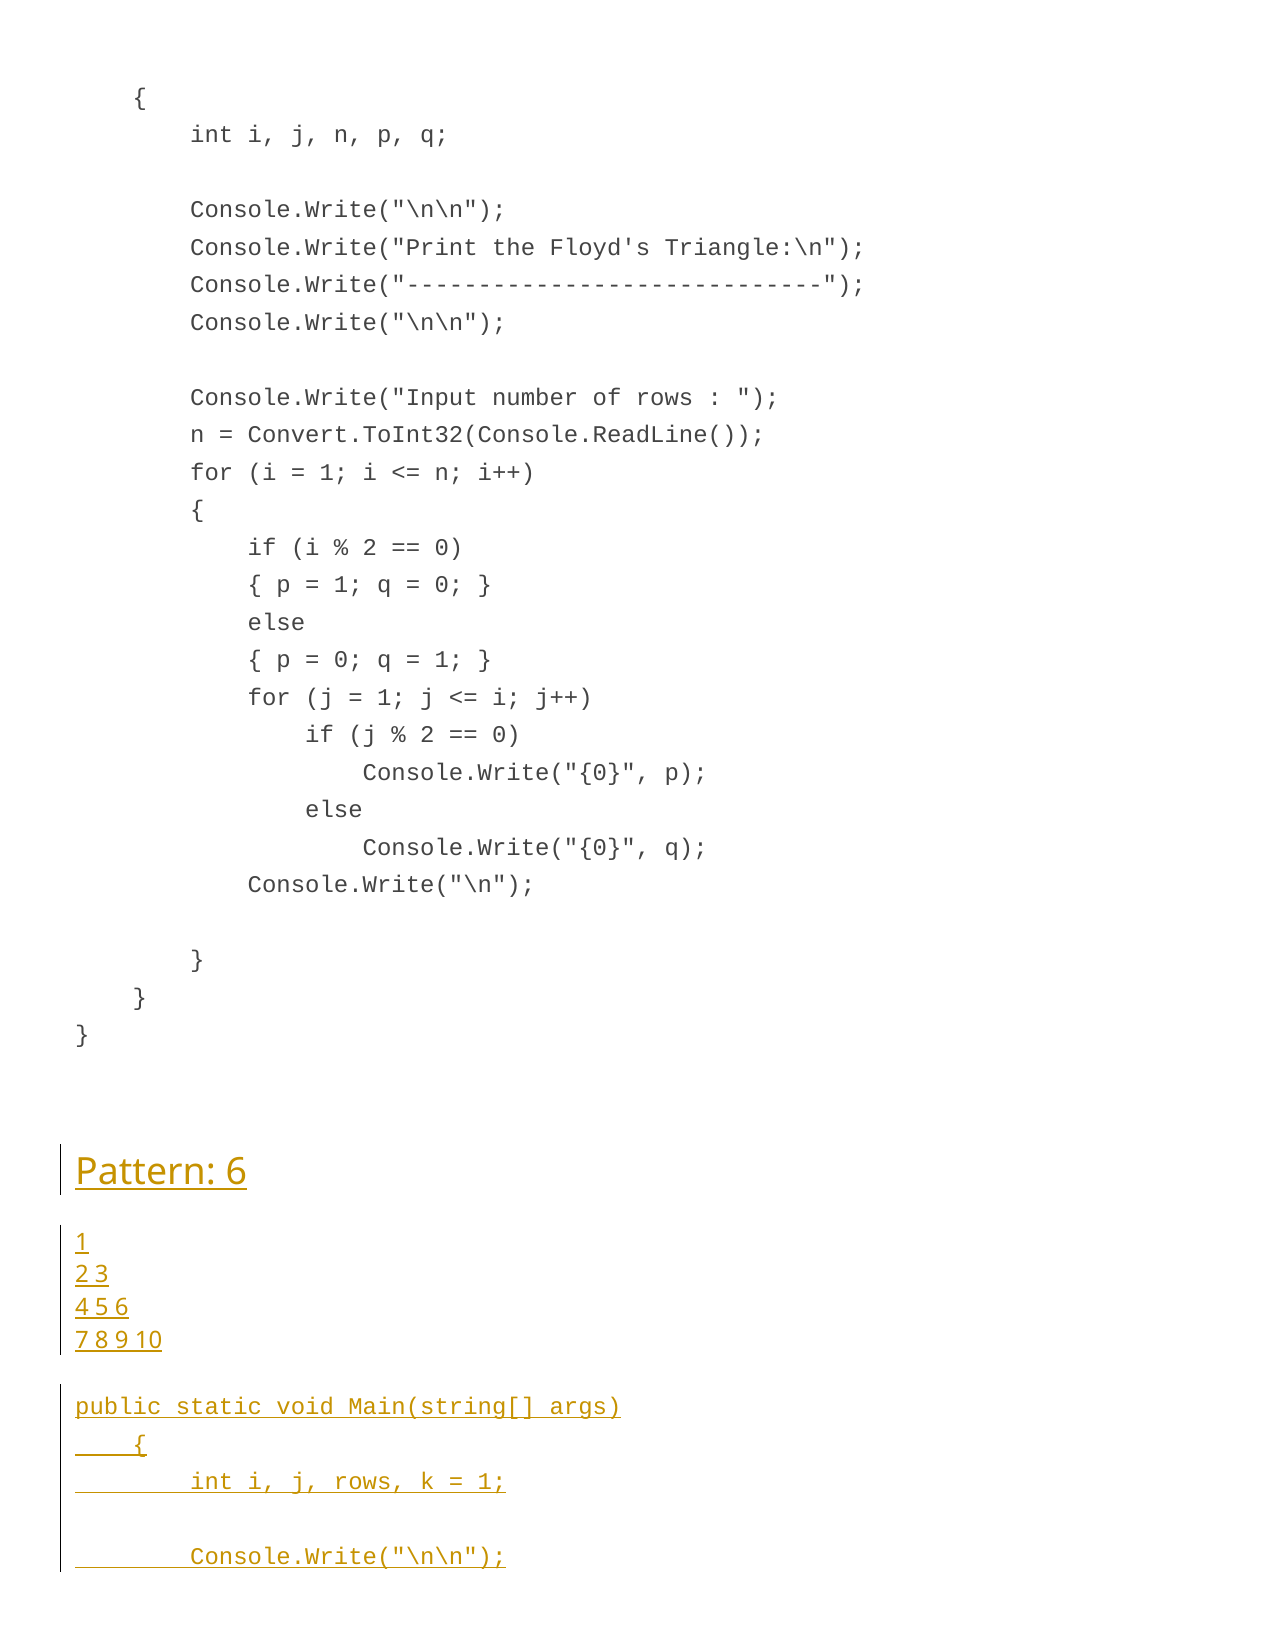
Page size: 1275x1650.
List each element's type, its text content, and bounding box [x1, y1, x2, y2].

text } [75, 975, 1200, 1012]
text Console.Write("Print the Floyd's Triangle:\n"); [75, 225, 1200, 262]
text else [75, 787, 1200, 825]
text else [75, 600, 1200, 637]
text Console.Write("{0}", q); [75, 825, 1200, 862]
text for (j = 1; j <= i; j++) [75, 675, 1200, 712]
text { p = 1; q = 0; } [75, 562, 1200, 600]
text Console.Write("-----------------------------"); [75, 262, 1200, 300]
text } [75, 937, 1200, 975]
text { [75, 487, 1200, 525]
text if (j % 2 == 0) [75, 712, 1200, 750]
text Console.Write("\n\n"); [75, 300, 1200, 337]
text Console.Write("{0}", p); [75, 750, 1200, 787]
text Console.Write("\n"); [75, 862, 1200, 900]
text Console.Write("Input number of rows : "); [75, 375, 1200, 412]
text int i, j, n, p, q; [75, 112, 1200, 150]
text { p = 0; q = 1; } [75, 637, 1200, 675]
text for (i = 1; i <= n; i++) [75, 450, 1200, 487]
text n = Convert.ToInt32(Console.ReadLine()); [75, 412, 1200, 450]
text } [75, 1012, 1200, 1050]
text if (i % 2 == 0) [75, 525, 1200, 562]
text Console.Write("\n\n"); [75, 187, 1200, 225]
text { [75, 75, 1200, 112]
